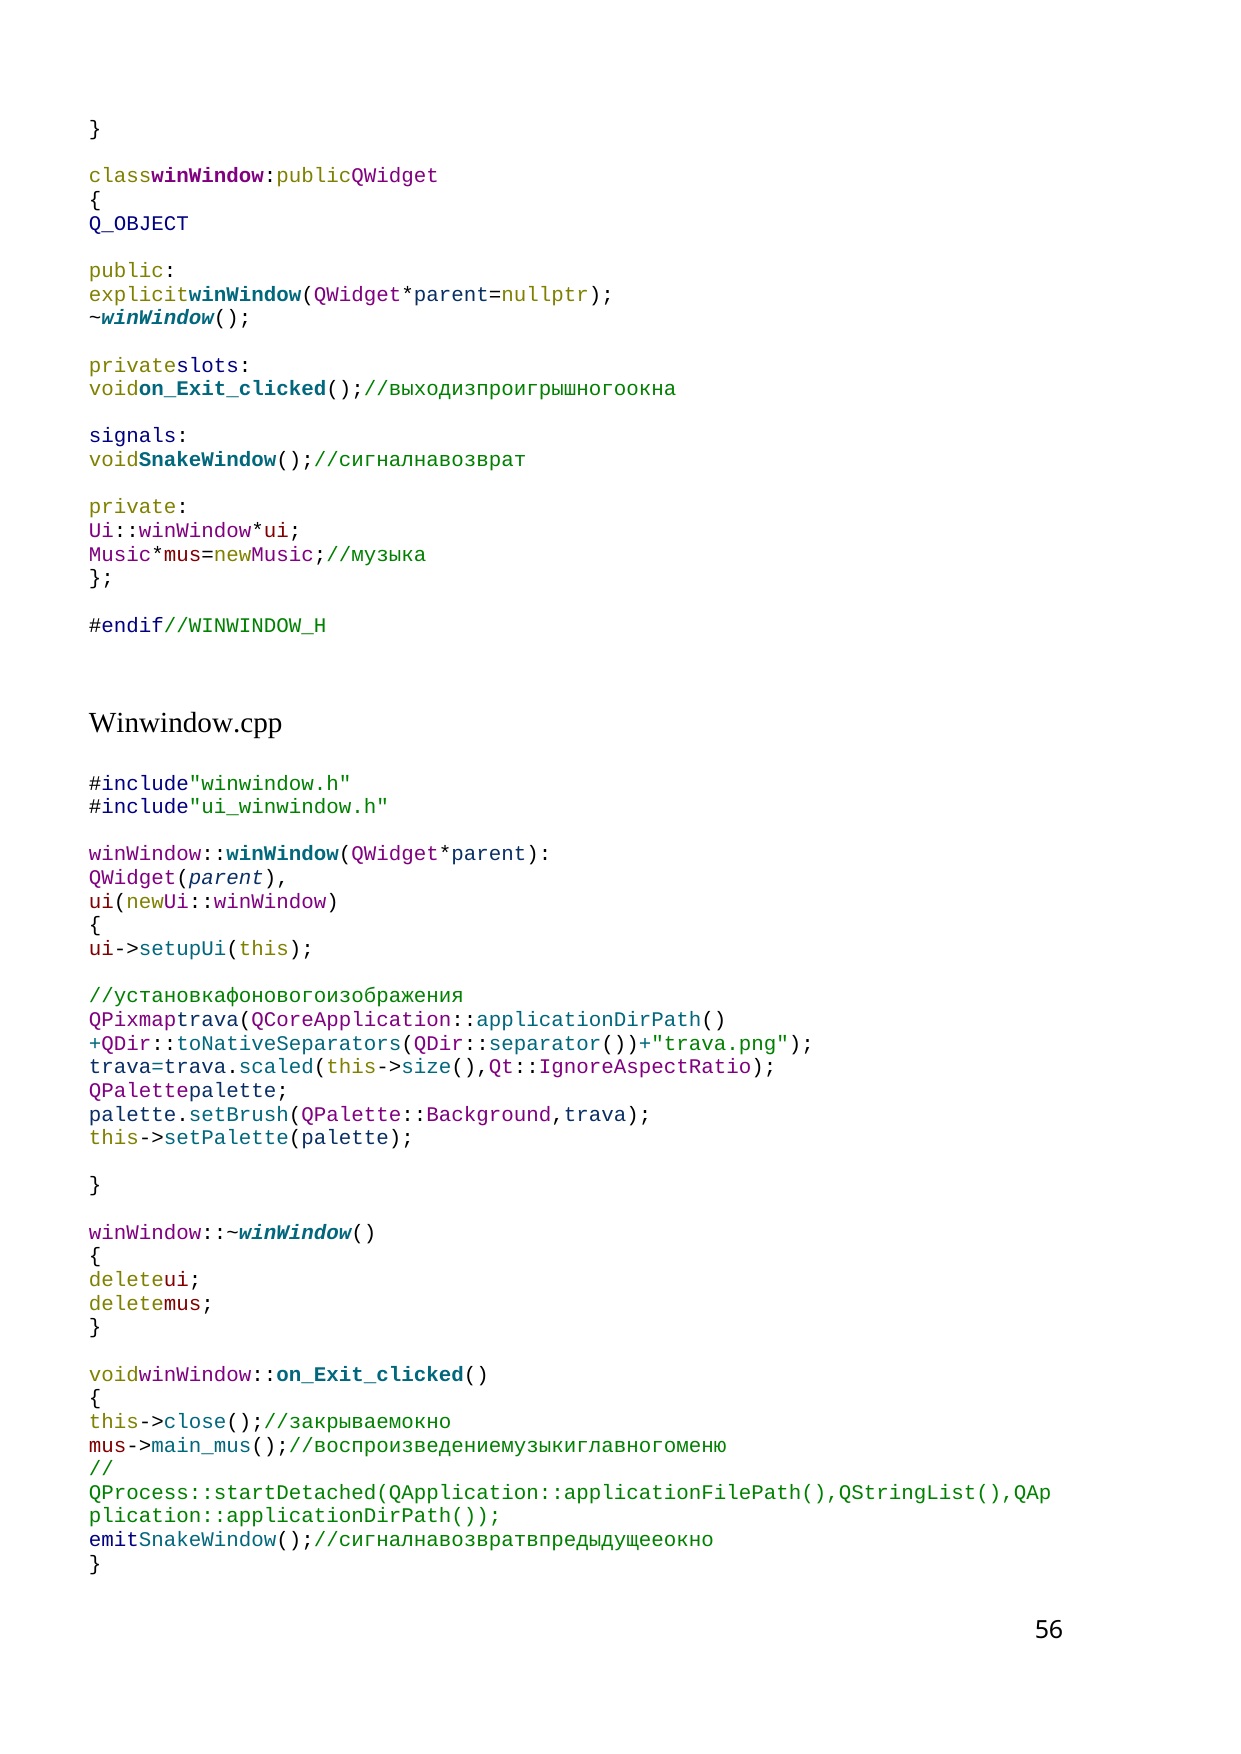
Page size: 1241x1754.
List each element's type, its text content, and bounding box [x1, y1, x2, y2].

text palette.setBrush(QPalette::Background,trava); [89, 1103, 1063, 1127]
text mus->main_mus();//воспроизведениемузыкиглавногоменю [89, 1434, 1063, 1458]
text #include"winwindow.h" [89, 772, 1063, 796]
text voidwinWindow::on_Exit_clicked() [89, 1364, 1063, 1387]
text ~winWindow(); [89, 307, 1063, 331]
text Winwindow.cpp [89, 705, 1063, 739]
text { [89, 189, 1063, 213]
text //QProcess::startDetached(QApplication::applicationFilePath(),QStringList(),QApplication::applicationDirPath()); [89, 1458, 1063, 1529]
text signals: [89, 426, 1063, 449]
text } [89, 1553, 1063, 1576]
text Music*mus=newMusic;//музыка [89, 544, 1063, 567]
text } [89, 1316, 1063, 1340]
text } [89, 1174, 1063, 1198]
text #endif//WINWINDOW_H [89, 615, 1063, 638]
text trava=trava.scaled(this->size(),Qt::IgnoreAspectRatio); [89, 1056, 1063, 1080]
text ui->setupUi(this); [89, 938, 1063, 962]
text voidon_Exit_clicked();//выходизпроигрышногоокна [89, 378, 1063, 402]
text privateslots: [89, 354, 1063, 378]
text emitSnakeWindow();//сигналнавозвратвпредыдущееокно [89, 1529, 1063, 1553]
text } [89, 118, 1063, 142]
text Q_OBJECT [89, 213, 1063, 236]
text QPixmaptrava(QCoreApplication::applicationDirPath()+QDir::toNativeSeparators(QDir::separator())+"trava.png"); [89, 1009, 1063, 1056]
text deletemus; [89, 1293, 1063, 1316]
text classwinWindow:publicQWidget [89, 165, 1063, 189]
text explicitwinWindow(QWidget*parent=nullptr); [89, 284, 1063, 307]
text QWidget(parent), [89, 867, 1063, 891]
text winWindow::winWindow(QWidget*parent): [89, 843, 1063, 867]
text this->setPalette(palette); [89, 1127, 1063, 1151]
text deleteui; [89, 1269, 1063, 1293]
text voidSnakeWindow();//сигналнавозврат [89, 449, 1063, 473]
text this->close();//закрываемокно [89, 1411, 1063, 1434]
text #include"ui_winwindow.h" [89, 796, 1063, 820]
text { [89, 914, 1063, 938]
text winWindow::~winWindow() [89, 1222, 1063, 1245]
text ui(newUi::winWindow) [89, 891, 1063, 914]
text { [89, 1387, 1063, 1411]
text { [89, 1245, 1063, 1269]
text QPalettepalette; [89, 1080, 1063, 1103]
text public: [89, 260, 1063, 284]
text //установкафоновогоизображения [89, 985, 1063, 1009]
text private: [89, 496, 1063, 520]
text Ui::winWindow*ui; [89, 520, 1063, 544]
text }; [89, 567, 1063, 591]
